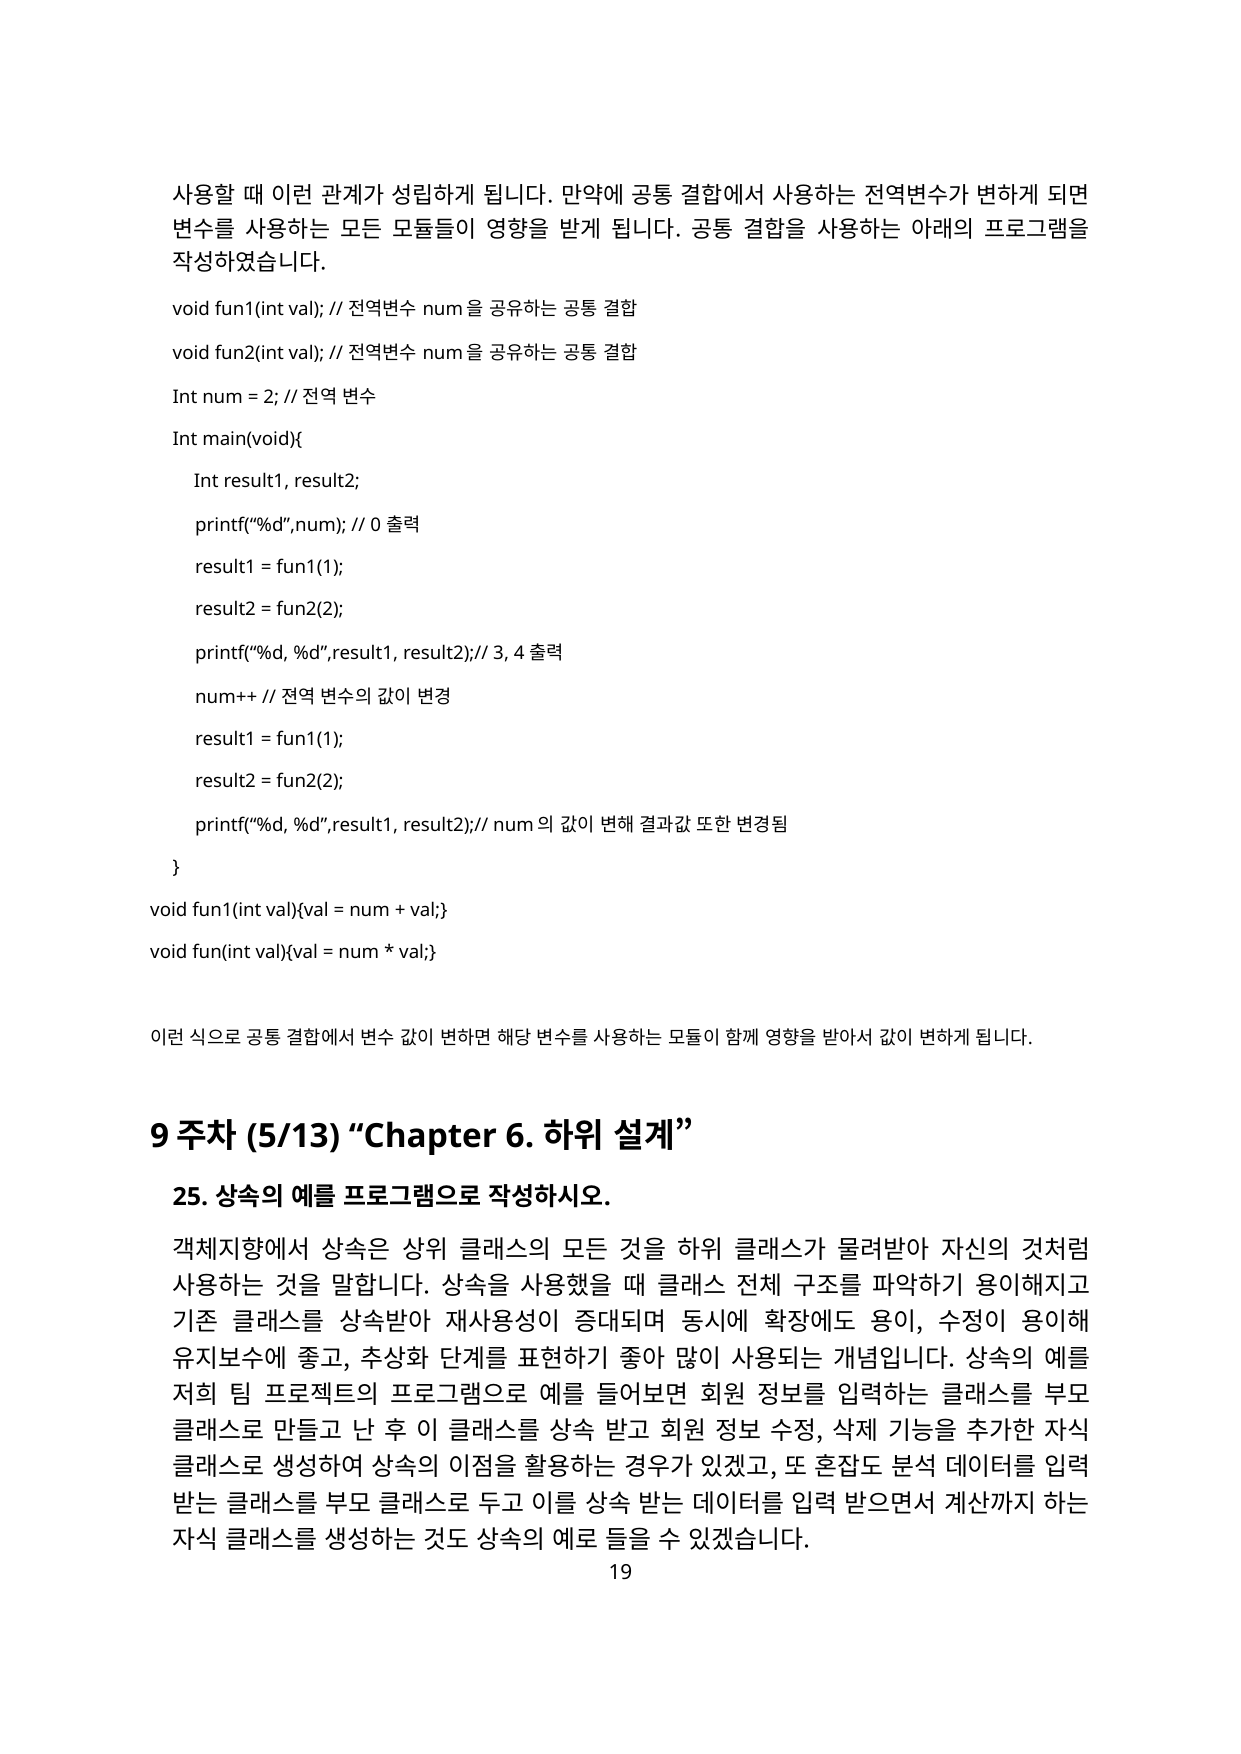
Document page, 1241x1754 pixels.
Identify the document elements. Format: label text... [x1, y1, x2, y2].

text } [172, 854, 1090, 879]
text printf(“%d, %d”,result1, result2);// 3, 4 출력 [172, 638, 1090, 665]
text printf(“%d”,num); // 0 출력 [172, 509, 1090, 537]
text void fun1(int val){val = num + val;} [150, 896, 1090, 921]
text 이런 식으로 공통 결합에서 변수 값이 변하면 해당 변수를 사용하는 모듈이 함께 영향을 받아서 값이 변하게 됩니다. [150, 1022, 1090, 1049]
text Int result1, result2; [172, 467, 1090, 493]
text void fun(int val){val = num * val;} [150, 938, 1090, 963]
text Int num = 2; // 전역 변수 [172, 381, 1090, 408]
text 9주차 (5/13) “Chapter 6. 하위 설계” [150, 1108, 1090, 1157]
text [172, 177, 1090, 277]
text result1 = fun1(1); [172, 553, 1090, 579]
text result1 = fun1(1); [172, 725, 1090, 751]
text num++ // 젼역 변수의 값이 변경 [172, 682, 1090, 709]
text Int main(void){ [172, 425, 1090, 451]
text 25. 상속의 예를 프로그램으로 작성하시오. [172, 1176, 1090, 1213]
text result2 = fun2(2); [172, 596, 1090, 621]
text 객체지향에서 상속은 상위 클래스의 모든 것을 하위 클래스가 물려받아 자신의 것처럼 사용하는 것을 말합니다. 상속을 사용했을 때 클래스 전체 구조를 파악하기 용이해지고 기존 클래스를 상속받아 재사용성이 증대되며 동시에 확장에도 용이, 수정이 용이해 유지보수에 좋고, 추상화 단계를 표현하기 좋아 많이 사용되는 개념입니다. 상속의 예를 저희 팀 프로젝트의 프로그램으로 예를 들어보면 회원 정보를 입력하는 클래스를 부모 클래스로 만들고 난 후 이 클래스를 상속 받고 회원 정보 수정, 삭제 기능을 추가한 자식 클래스로 생성하여 상속의 이점을 활용하는 경우가 있겠고, 또 혼잡도 분석 데이터를 입력 받는 클래스를 부모 클래스로 두고 이를 상속 받는 데이터를 입력 받으면서 계산까지 하는 자식 클래스를 생성하는 것도 상속의 예로 들을 수 있겠습니다. [172, 1229, 1090, 1556]
text void fun2(int val); // 전역변수 num을 공유하는 공통 결합 [172, 337, 1090, 364]
text printf(“%d, %d”,result1, result2);// num의 값이 변해 결과값 또한 변경됨 [172, 810, 1090, 837]
text result2 = fun2(2); [172, 768, 1090, 793]
text void fun1(int val); // 전역변수 num을 공유하는 공통 결합 [172, 293, 1090, 321]
